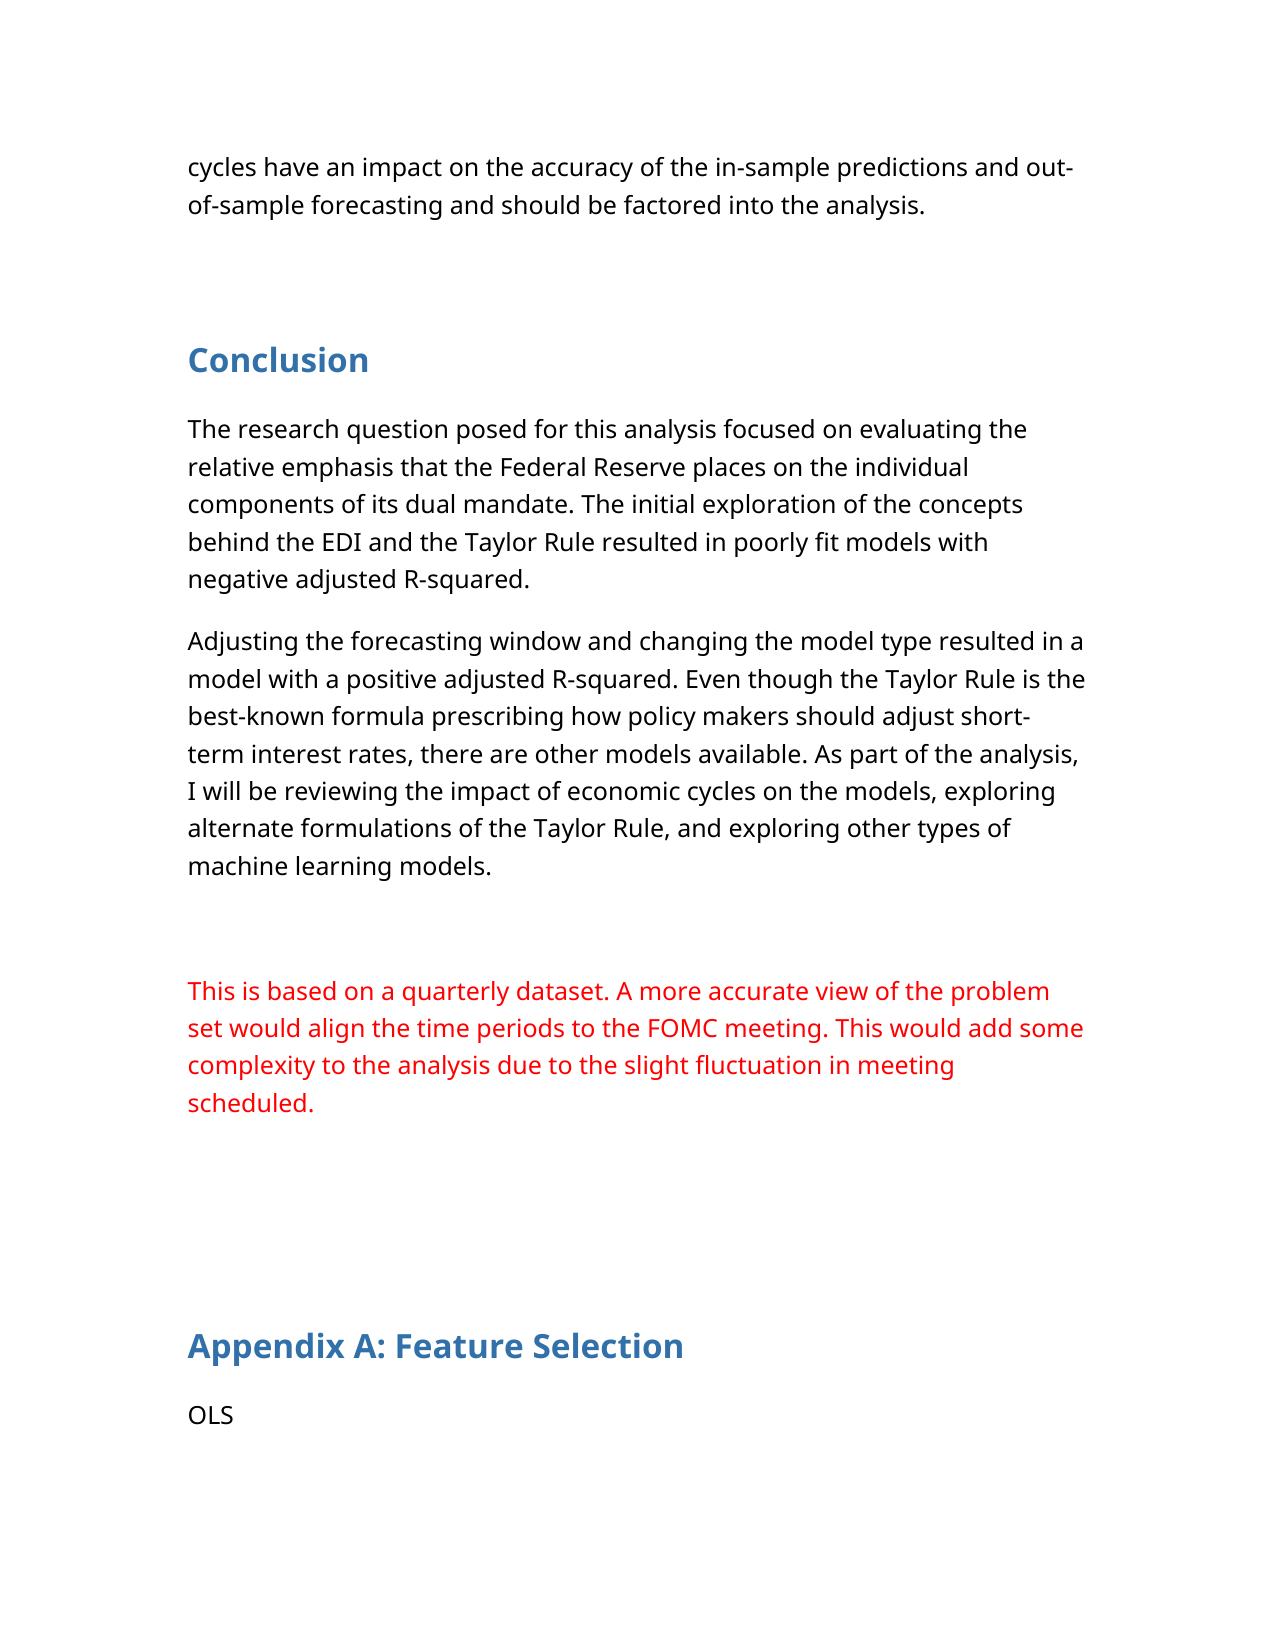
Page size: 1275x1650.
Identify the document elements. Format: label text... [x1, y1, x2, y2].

subtitle Conclusion [187, 337, 1087, 383]
text Adjusting the forecasting window and changing the model type resulted in a model with a positive adjusted R-squared. Even though the Taylor Rule is the best-known formula prescribing how policy makers should adjust short-term interest rates, there are other models available. As part of the analysis, I will be reviewing the impact of economic cycles on the models, exploring alternate formulations of the Taylor Rule, and exploring other types of machine learning models. [187, 624, 1087, 882]
text OLS [187, 1397, 1087, 1432]
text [187, 150, 1087, 221]
text The research question posed for this analysis focused on evaluating the relative emphasis that the Federal Reserve places on the individual components of its dual mandate. The initial exploration of the concepts behind the EDI and the Taylor Rule resulted in poorly fit models with negative adjusted R-squared. [187, 412, 1087, 596]
subtitle Appendix A: Feature Selection [187, 1323, 1087, 1368]
text This is based on a quarterly dataset. A more accurate view of the problem set would align the time periods to the FOMC meeting. This would add some complexity to the analysis due to the slight fluctuation in meeting scheduled. [187, 973, 1087, 1119]
